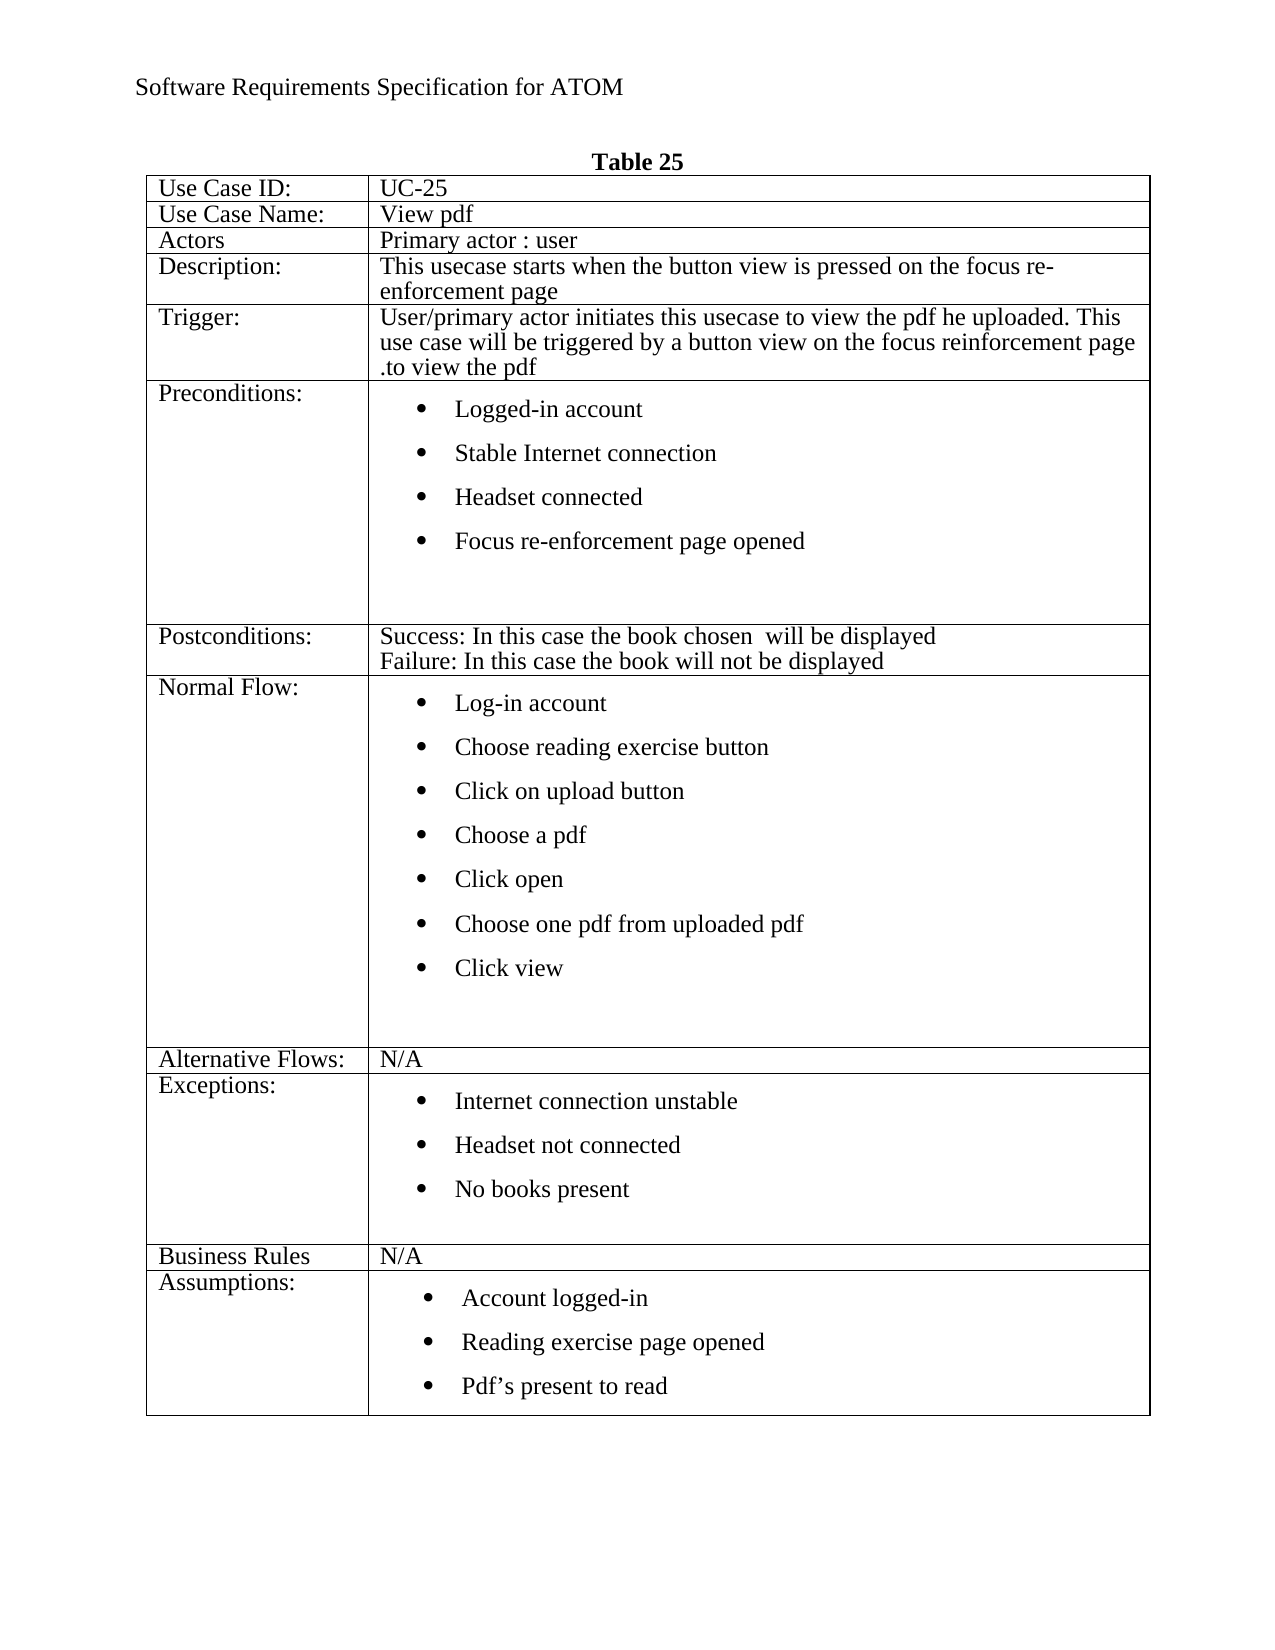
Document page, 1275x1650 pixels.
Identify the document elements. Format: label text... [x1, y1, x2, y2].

table_cell This usecase starts when the button view is pressed on the focus re-enforcement page [369, 254, 1149, 304]
table_cell Trigger: [147, 305, 368, 380]
table_cell Preconditions: [147, 381, 368, 624]
table_cell N/A [369, 1048, 1149, 1073]
table_header Use Case ID: [147, 176, 368, 201]
table_cell Exceptions: [147, 1074, 368, 1243]
table_cell Postconditions: [147, 625, 368, 675]
table_header UC-25 [369, 176, 1149, 201]
table_cell Normal Flow: [147, 676, 368, 1047]
table_cell Assumptions: [147, 1271, 368, 1415]
table_cell Logged-in account Stable Internet connection Headset connected Focus re-enforcement page opened [369, 381, 1149, 624]
table_cell Actors [147, 228, 368, 253]
table_cell Success: In this case the book chosen will be displayed Failure: In this case the book will not be displayed [369, 625, 1149, 675]
table_cell Primary actor : user [369, 228, 1149, 253]
text Table 25 [135, 150, 1140, 175]
table_cell N/A [369, 1245, 1149, 1269]
table_cell Description: [147, 254, 368, 304]
table_cell Alternative Flows: [147, 1048, 368, 1073]
table_cell Log-in account Choose reading exercise button Click on upload button Choose a pdf Click open Choose one pdf from uploaded pdf Click view [369, 676, 1149, 1047]
table_cell User/primary actor initiates this usecase to view the pdf he uploaded. This use case will be triggered by a button view on the focus reinforcement page .to view the pdf [369, 305, 1149, 380]
table_cell Use Case Name: [147, 202, 368, 227]
table_cell Internet connection unstable Headset not connected No books present [369, 1074, 1149, 1243]
table_cell Business Rules [147, 1245, 368, 1269]
table_cell Account logged-in Reading exercise page opened Pdf’s present to read [369, 1271, 1149, 1415]
table_cell View pdf [369, 202, 1149, 227]
